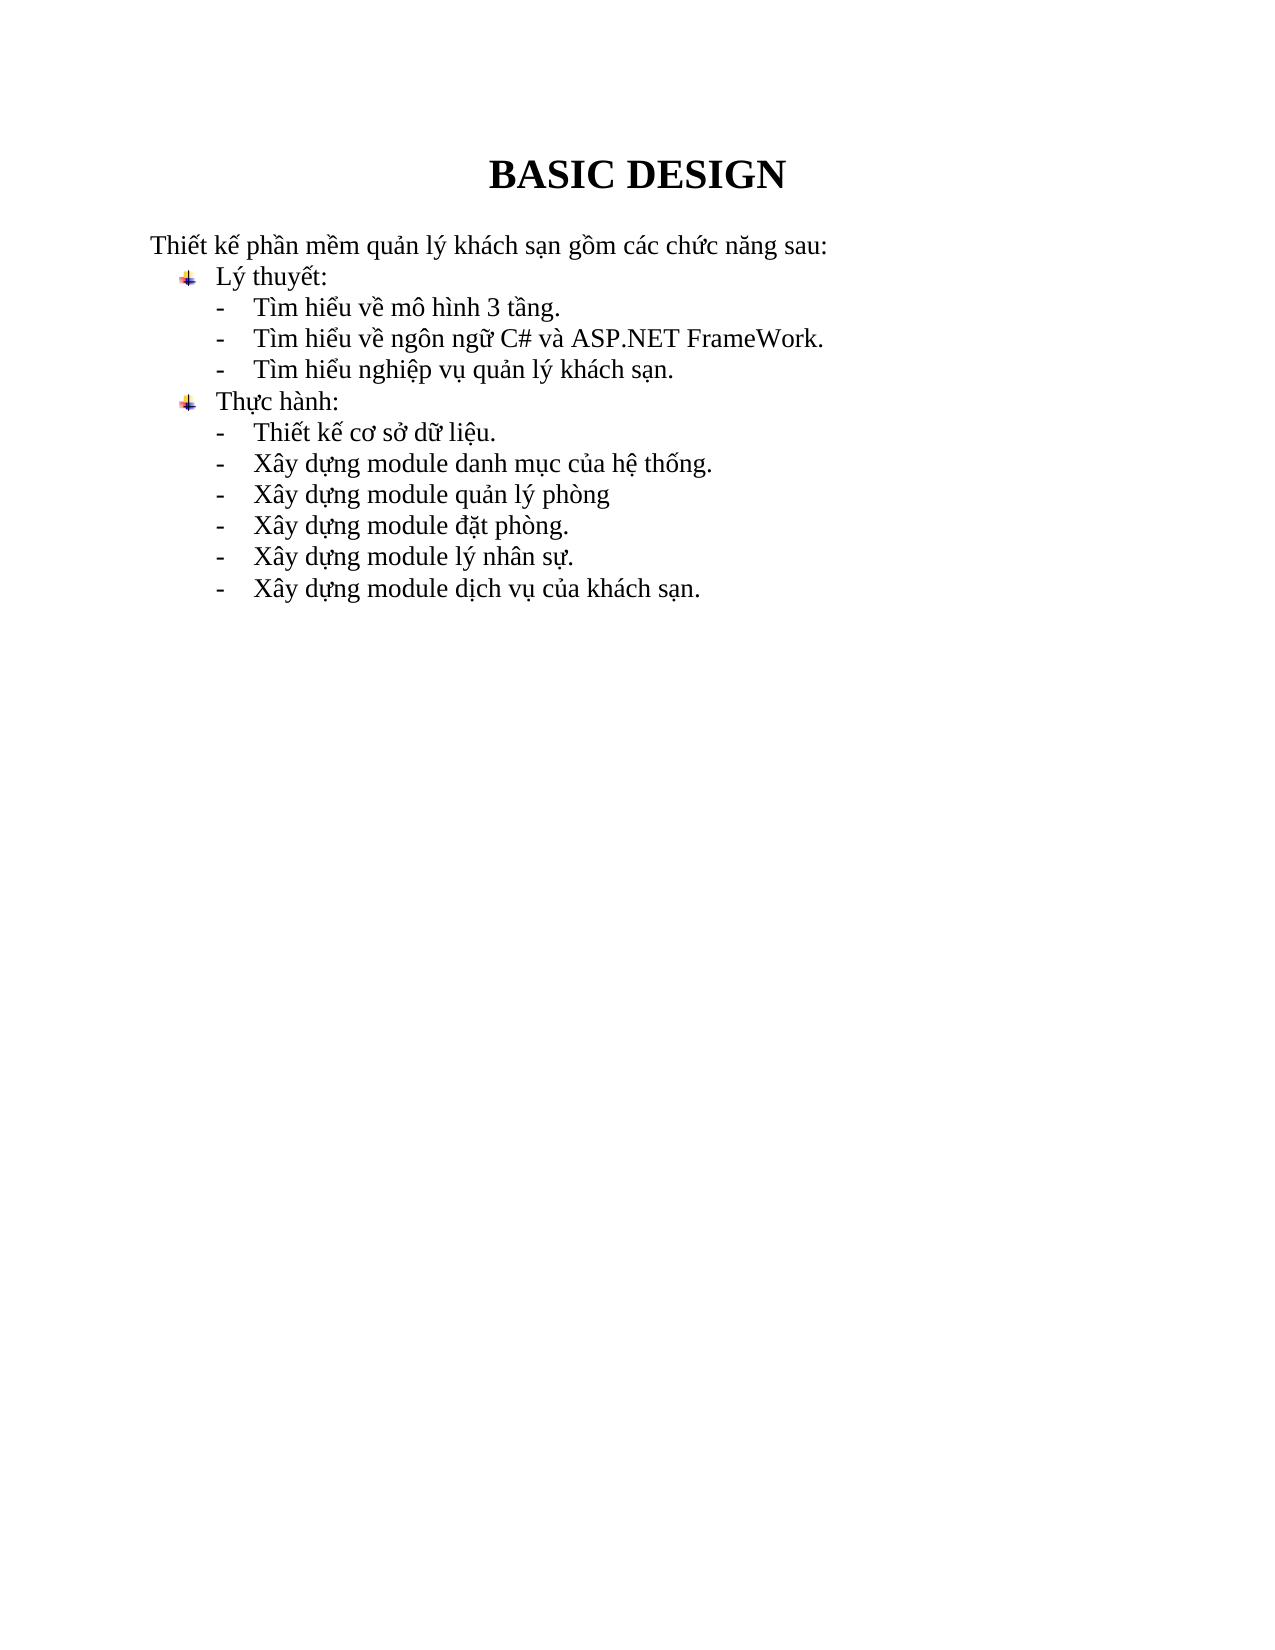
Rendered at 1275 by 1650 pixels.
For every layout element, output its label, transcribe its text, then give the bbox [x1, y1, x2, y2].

list Thiết kế cơ sở dữ liệu. [216, 416, 1125, 447]
list Tìm hiểu về ngôn ngữ C# và ASP.NET FrameWork. [216, 322, 1125, 354]
list Lý thuyết: [178, 260, 1125, 291]
list Xây dựng module đặt phòng. [216, 509, 1125, 541]
list Tìm hiểu về mô hình 3 tầng. [216, 291, 1125, 322]
picture [179, 393, 196, 411]
list Xây dựng module lý nhân sự. [216, 541, 1125, 572]
list Xây dựng module quản lý phòng [216, 478, 1125, 509]
list Tìm hiểu nghiệp vụ quản lý khách sạn. [216, 354, 1125, 385]
picture [179, 269, 196, 286]
text Thiết kế phần mềm quản lý khách sạn gồm các chức năng sau: [150, 229, 1125, 260]
list Thực hành: [178, 385, 1125, 416]
list Xây dựng module danh mục của hệ thống. [216, 447, 1125, 478]
list Xây dựng module dịch vụ của khách sạn. [216, 572, 1125, 603]
text BASIC DESIGN [150, 150, 1125, 198]
